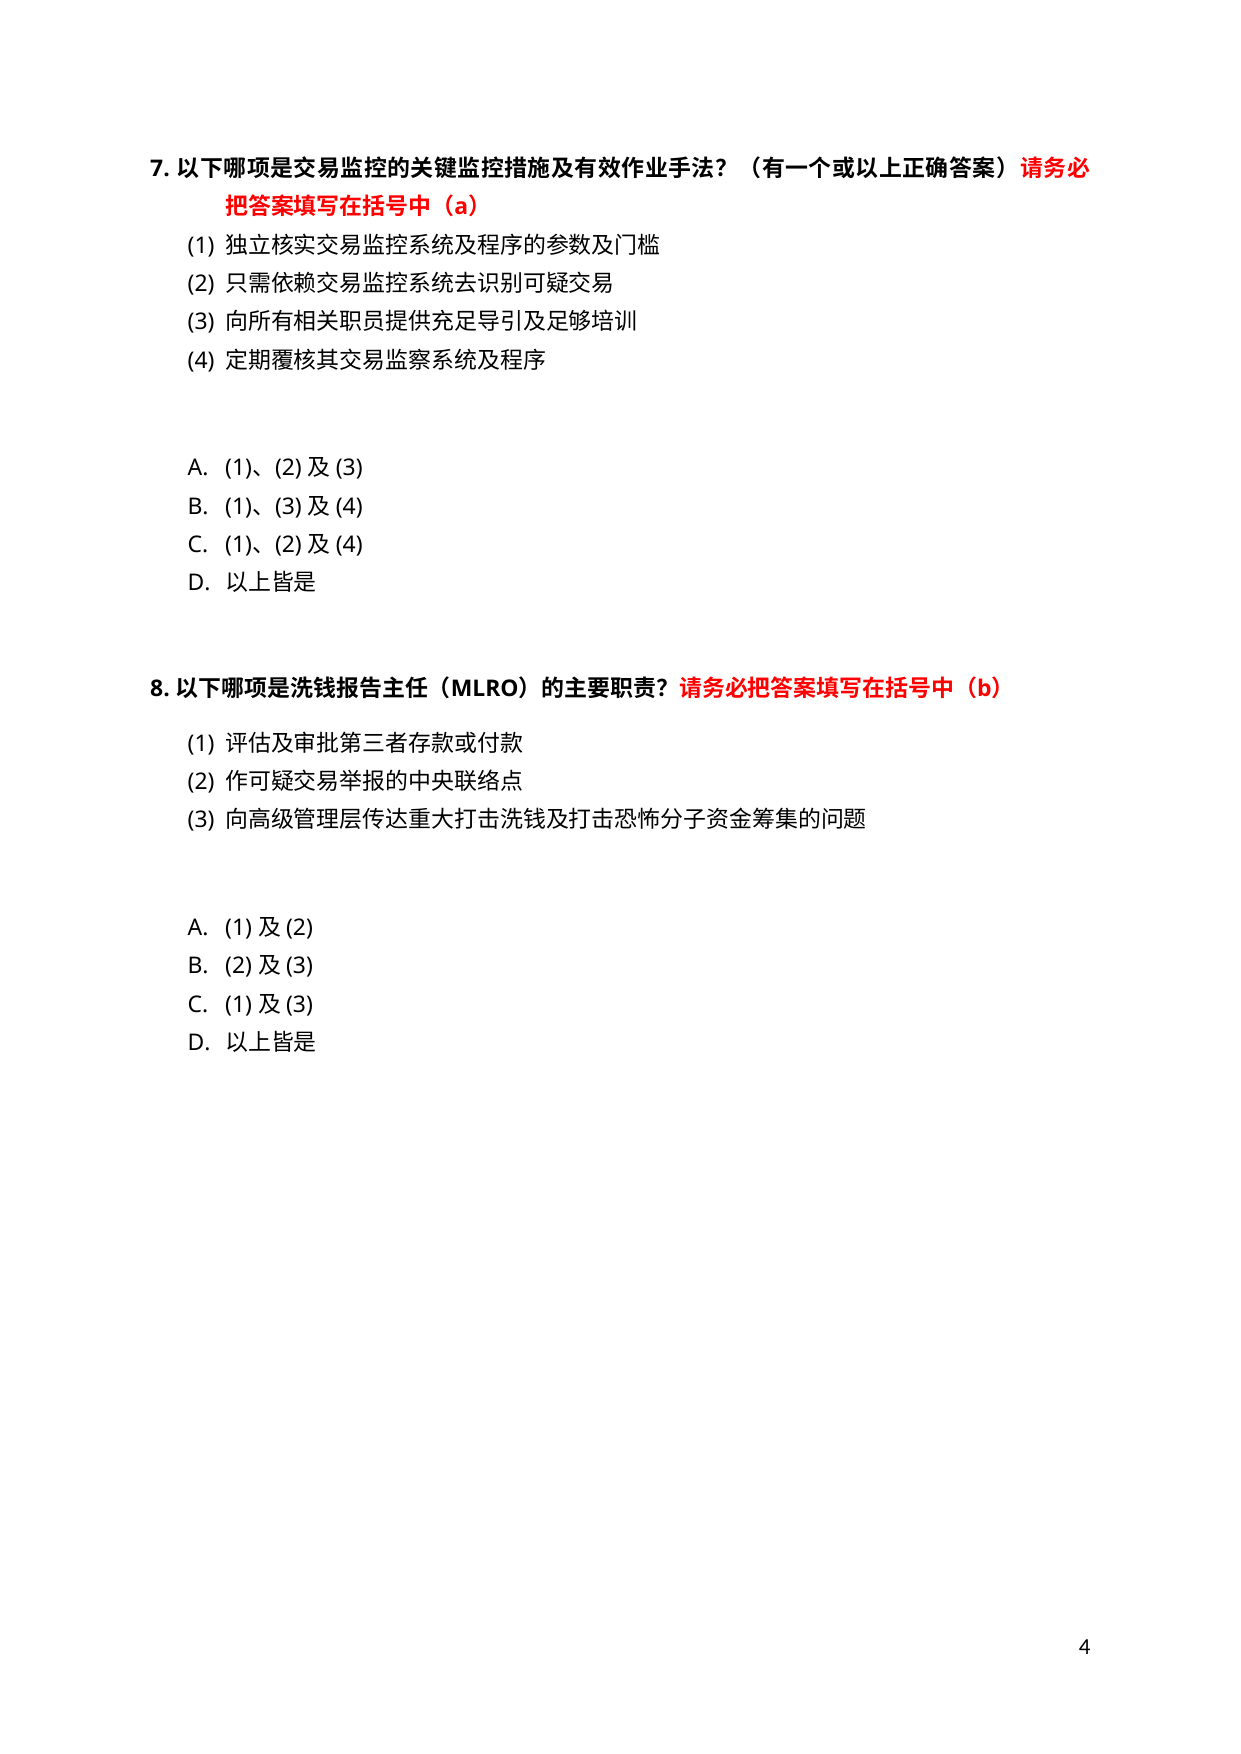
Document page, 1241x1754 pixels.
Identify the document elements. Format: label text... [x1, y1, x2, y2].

list 评估及审批第三者存款或付款 [187, 724, 1090, 758]
list 7. 以下哪项是交易监控的关键监控措施及有效作业手法？（有一个或以上正确答案）请务必把答案填写在括号中（a） [150, 150, 1090, 222]
list 以上皆是 [187, 564, 1090, 597]
list (1)、(2) 及 (4) [187, 526, 1090, 559]
list (1) 及 (3) [187, 986, 1090, 1019]
list 以上皆是 [187, 1024, 1090, 1057]
text 8. 以下哪项是洗钱报告主任（MLRO）的主要职责？请务必把答案填写在括号中（b） [150, 669, 1090, 703]
list 向所有相关职员提供充足导引及足够培训 [187, 303, 1090, 337]
list 向高级管理层传达重大打击洗钱及打击恐怖分子资金筹集的问题 [187, 801, 1090, 834]
list 作可疑交易举报的中央联络点 [187, 763, 1090, 796]
list (1) 及 (2) [187, 909, 1090, 942]
list 独立核实交易监控系统及程序的参数及门槛 [187, 227, 1090, 260]
list (1)、(2) 及 (3) [187, 449, 1090, 482]
list 只需依赖交易监控系统去识别可疑交易 [187, 265, 1090, 298]
list 定期覆核其交易监察系统及程序 [187, 342, 1090, 375]
list (2) 及 (3) [187, 947, 1090, 981]
list (1)、(3) 及 (4) [187, 487, 1090, 521]
